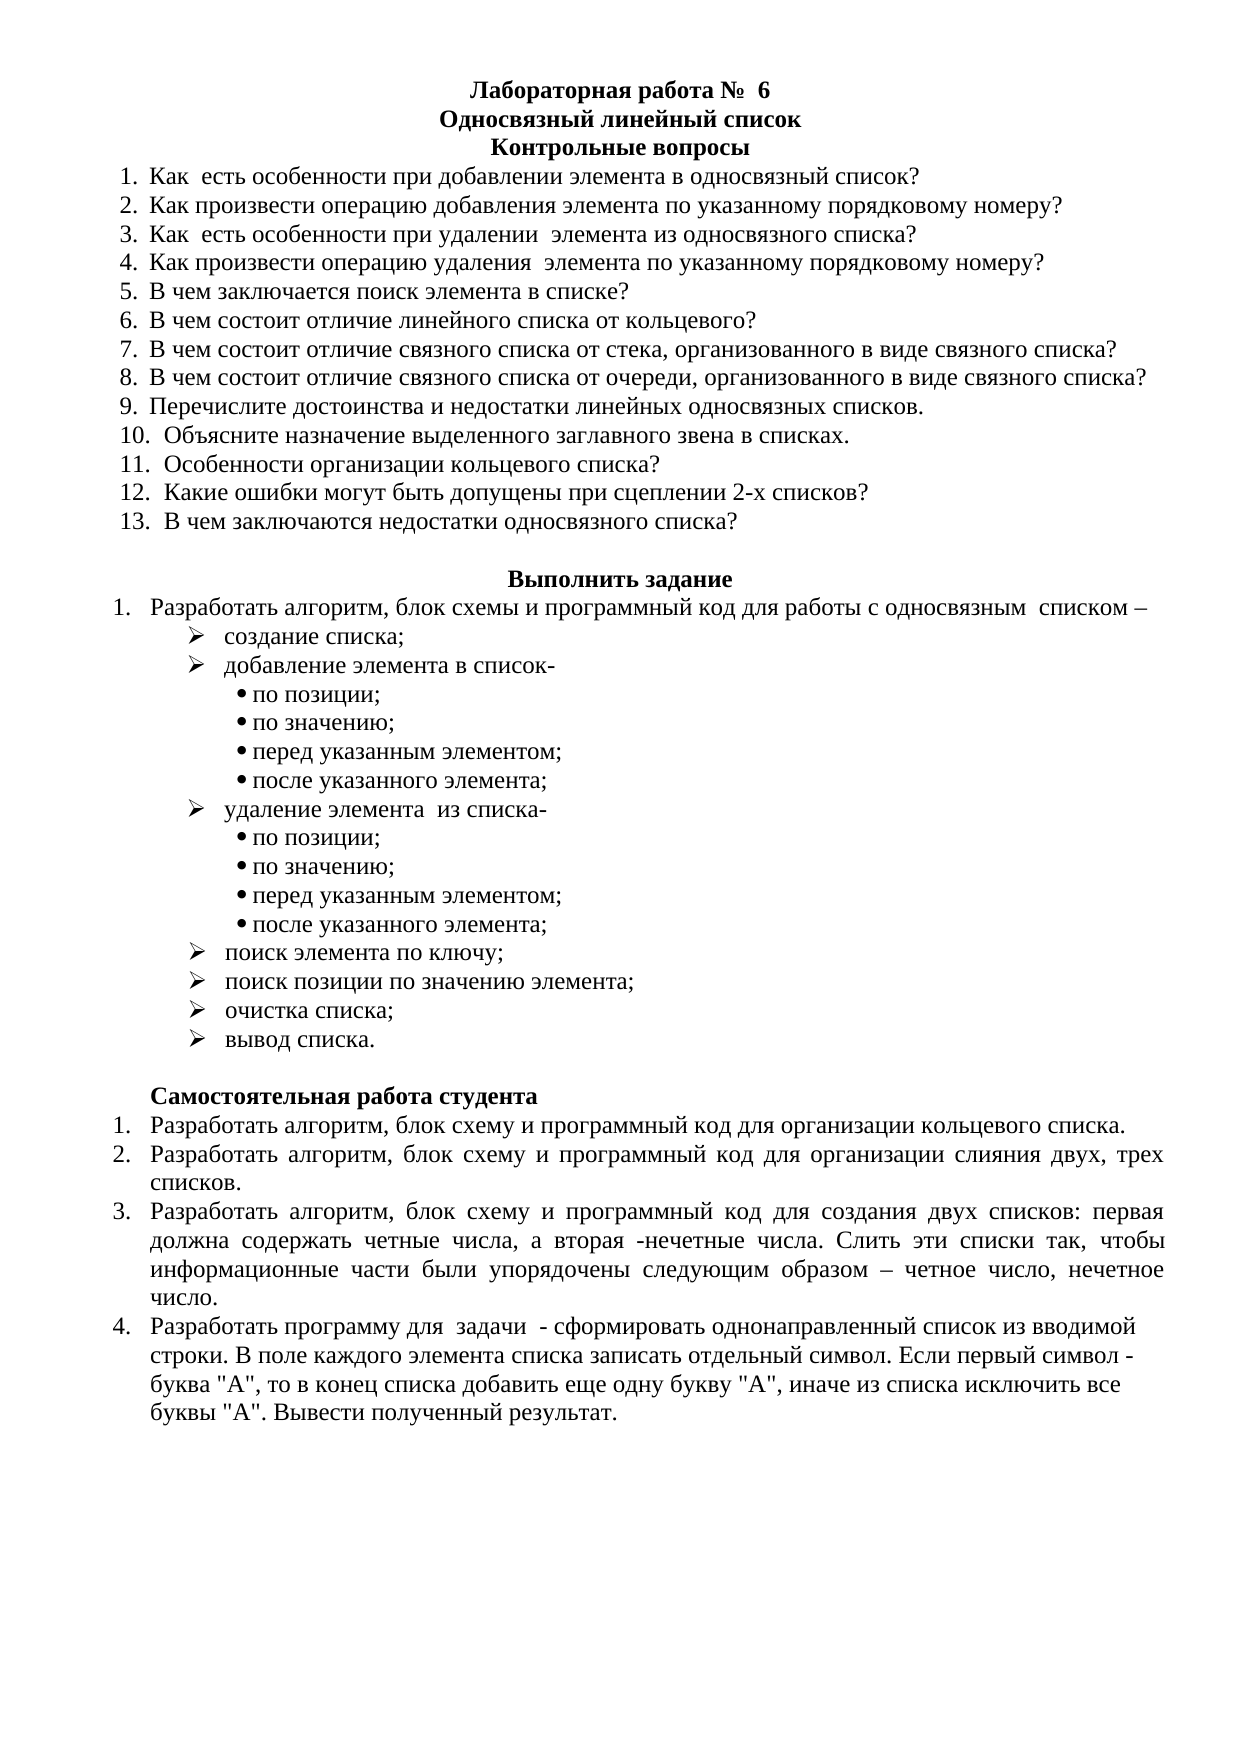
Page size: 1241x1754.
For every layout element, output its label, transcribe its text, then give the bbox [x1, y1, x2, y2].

list Особенности организации кольцевого списка? [119, 449, 1165, 477]
list по значению; [237, 707, 1165, 736]
list Как есть особенности при удалении элемента из односвязного списка? [119, 219, 1165, 247]
list В чем состоит отличие связного списка от стека, организованного в виде связного списка? [119, 334, 1165, 362]
list создание списка; [186, 621, 1165, 650]
list поиск позиции по значению элемента; [187, 966, 1165, 995]
list Какие ошибки могут быть допущены при сцеплении 2-х списков? [119, 477, 1165, 506]
list Разработать алгоритм, блок схему и программный код для организации кольцевого списка. [112, 1110, 1165, 1139]
list Разработать алгоритм, блок схему и программный код для создания двух списков: первая должна содержать четные числа, а вторая -нечетные числа. Слить эти списки так, чтобы информационные части были упорядочены следующим образом – четное число, нечетное число. [112, 1196, 1165, 1311]
list В чем заключается поиск элемента в списке? [119, 276, 1165, 305]
list Как произвести операцию удаления элемента по указанному порядковому номеру? [119, 247, 1165, 276]
list вывод списка. [187, 1024, 1165, 1052]
list после указанного элемента; [237, 909, 1165, 937]
list В чем заключаются недостатки односвязного списка? [119, 506, 1165, 535]
list после указанного элемента; [237, 765, 1165, 794]
list Разработать программу для задачи - сформировать однонаправленный список из вводимой строки. В поле каждого элемента списка записать отдельный символ. Если первый символ - буква "А", то в конец списка добавить еще одну букву "А", иначе из списка исключить все буквы "А". Вывести полученный результат. [112, 1311, 1165, 1426]
list по значению; [237, 851, 1165, 880]
list Объясните назначение выделенного заглавного звена в списках. [119, 420, 1165, 449]
list по позиции; [237, 822, 1165, 851]
list В чем состоит отличие линейного списка от кольцевого? [119, 305, 1165, 334]
list добавление элемента в список- [186, 650, 1165, 679]
list В чем состоит отличие связного списка от очереди, организованного в виде связного списка? [119, 362, 1165, 391]
list Разработать алгоритм, блок схему и программный код для организации слияния двух, трех списков. [112, 1139, 1165, 1196]
list Как произвести операцию добавления элемента по указанному порядковому номеру? [119, 190, 1165, 219]
list перед указанным элементом; [237, 880, 1165, 909]
text Выполнить задание [75, 564, 1165, 592]
list Перечислите достоинства и недостатки линейных односвязных списков. [119, 391, 1165, 420]
list Как есть особенности при добавлении элемента в односвязный список? [119, 161, 1165, 190]
text Лабораторная работа № 6 [75, 75, 1165, 104]
list Самостоятельная работа студента [150, 1081, 1165, 1110]
list Разработать алгоритм, блок схемы и программный код для работы с односвязным списком – [112, 592, 1165, 621]
text Односвязный линейный список [75, 104, 1165, 132]
list удаление элемента из списка- [186, 794, 1165, 822]
list перед указанным элементом; [237, 736, 1165, 765]
list поиск элемента по ключу; [187, 937, 1165, 966]
text Контрольные вопросы [75, 132, 1165, 161]
list по позиции; [237, 679, 1165, 707]
list очистка списка; [187, 995, 1165, 1024]
